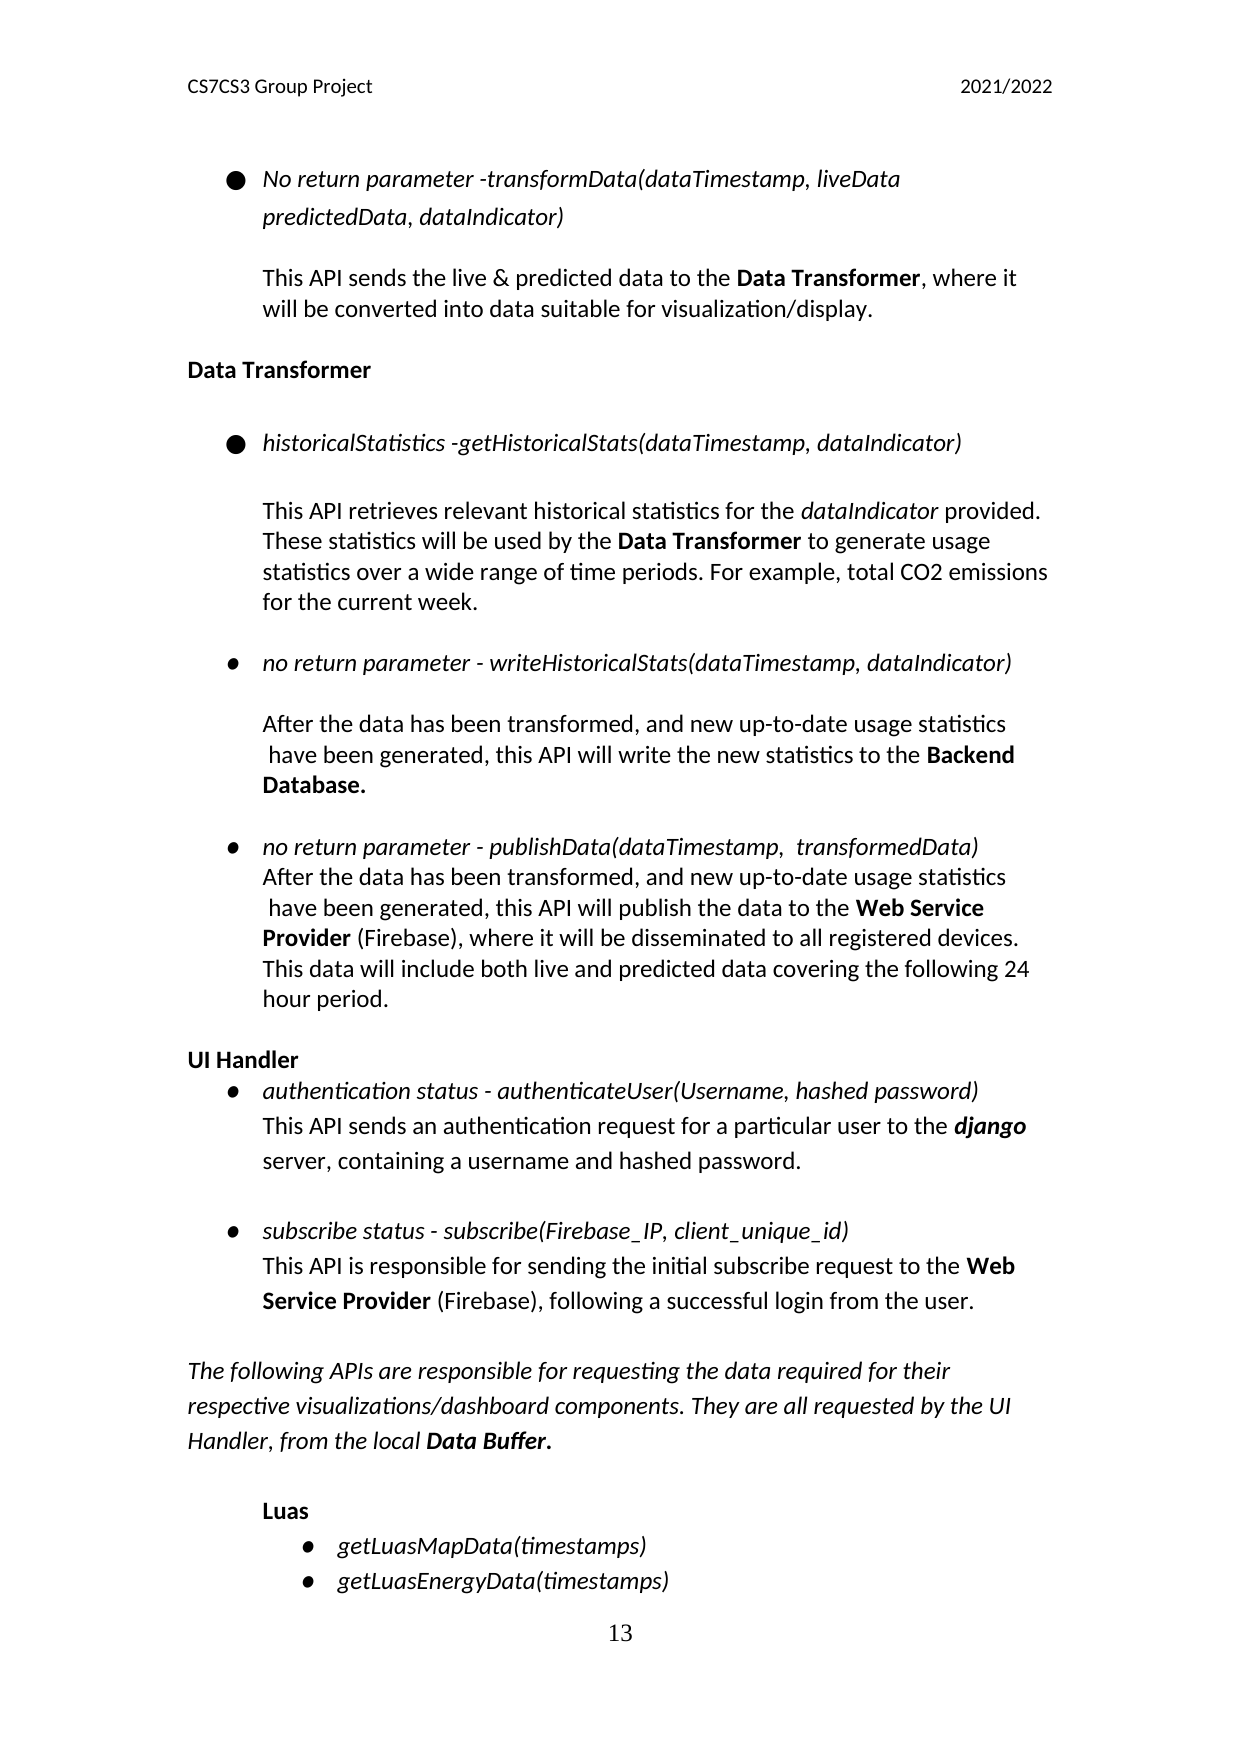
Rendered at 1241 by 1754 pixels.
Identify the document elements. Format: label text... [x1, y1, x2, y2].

list getLuasEnergyData(timestamps) [300, 1565, 1053, 1595]
text have been generated, this API will publish the data to the Web Service Provider (Firebase), where it will be disseminated to all registered devices. [262, 892, 1053, 953]
list authentication status - authenticateUser(Username, hashed password) [225, 1075, 1053, 1105]
list no return parameter - publishData(dataTimestamp, transformedData) [225, 831, 1053, 861]
text Luas [262, 1495, 1053, 1525]
list getLuasMapData(timestamps) [300, 1530, 1053, 1560]
list No return parameter -transformData(dataTimestamp, liveData predictedData, dataIndicator) [225, 150, 1053, 232]
text have been generated, this API will write the new statistics to the Backend Database. [262, 739, 1053, 800]
text This API sends the live & predicted data to the Data Transformer, where it will be converted into data suitable for visualization/display. [262, 262, 1053, 323]
text After the data has been transformed, and new up-to-date usage statistics [187, 861, 1053, 892]
text This data will include both live and predicted data covering the following 24 hour period. [262, 953, 1053, 1014]
text After the data has been transformed, and new up-to-date usage statistics [187, 708, 1053, 739]
list no return parameter - writeHistoricalStats(dataTimestamp, dataIndicator) [225, 647, 1053, 678]
text This API sends an authentication request for a particular user to the django server, containing a username and hashed password. [262, 1110, 1053, 1175]
list historicalStatistics -getHistoricalStats(dataTimestamp, dataIndicator) [225, 415, 1053, 466]
text This API is responsible for sending the initial subscribe request to the Web Service Provider (Firebase), following a successful login from the user. [262, 1250, 1053, 1315]
text This API retrieves relevant historical statistics for the dataIndicator provided. These statistics will be used by the Data Transformer to generate usage statistics over a wide range of time periods. For example, total CO2 emissions for the current week. [262, 495, 1053, 617]
list subscribe status - subscribe(Firebase_IP, client_unique_id) [225, 1215, 1053, 1245]
text The following APIs are responsible for requesting the data required for their respective visualizations/dashboard components. They are all requested by the UI Handler, from the local Data Buffer. [187, 1355, 1053, 1455]
text UI Handler [187, 1044, 1053, 1075]
text Data Transformer [187, 354, 1053, 384]
